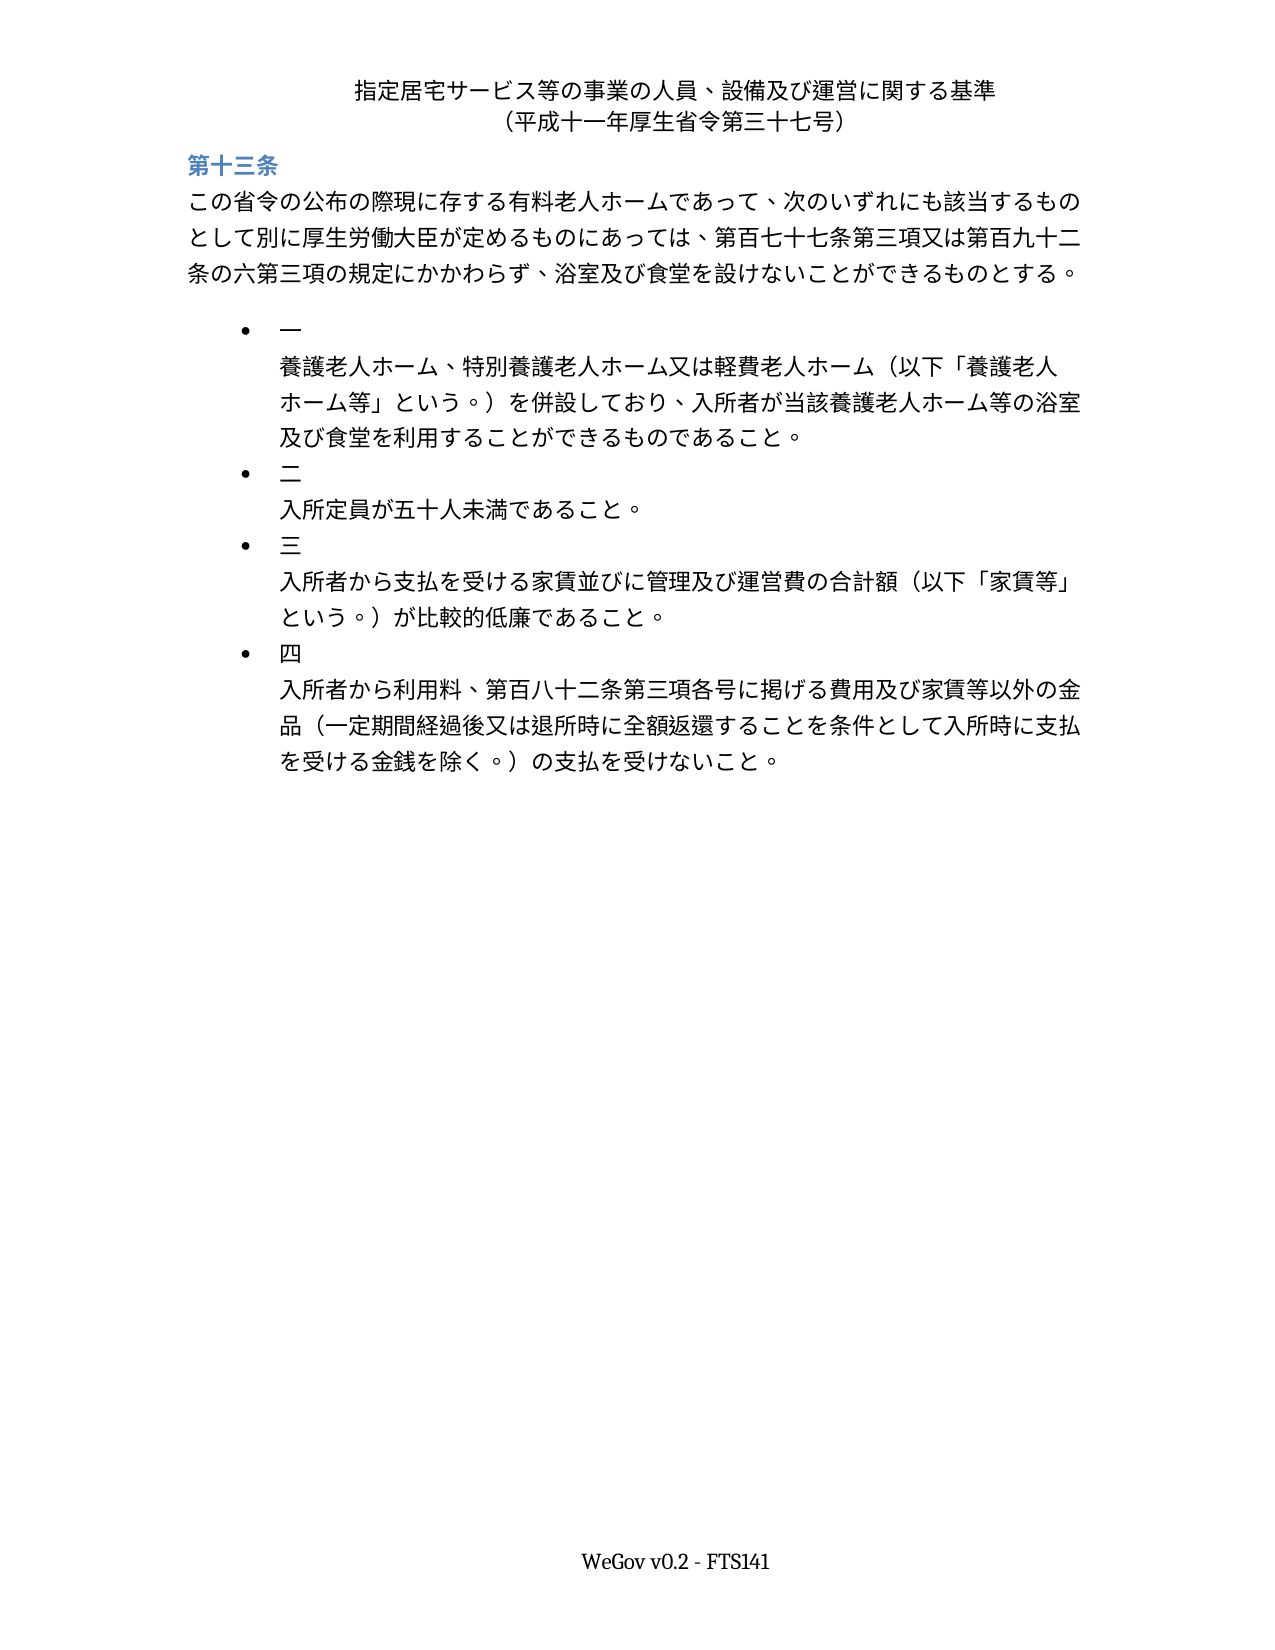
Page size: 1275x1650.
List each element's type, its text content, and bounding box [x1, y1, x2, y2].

list 四 入所者から利用料、第百八十二条第三項各号に掲げる費用及び家賃等以外の金品（一定期間経過後又は退所時に全額返還することを条件として入所時に支払を受ける金銭を除く。）の支払を受けないこと。 [242, 638, 1087, 777]
subtitle 第十三条 [187, 150, 1087, 181]
list 二 入所定員が五十人未満であること。 [242, 458, 1087, 526]
list 一 養護老人ホーム、特別養護老人ホーム又は軽費老人ホーム（以下「養護老人ホーム等」という。）を併設しており、入所者が当該養護老人ホーム等の浴室及び食堂を利用することができるものであること。 [242, 314, 1087, 454]
text この省令の公布の際現に存する有料老人ホームであって、次のいずれにも該当するものとして別に厚生労働大臣が定めるものにあっては、第百七十七条第三項又は第百九十二条の六第三項の規定にかかわらず、浴室及び食堂を設けないことができるものとする。 [187, 186, 1087, 289]
list 三 入所者から支払を受ける家賃並びに管理及び運営費の合計額（以下「家賃等」という。）が比較的低廉であること。 [242, 530, 1087, 633]
